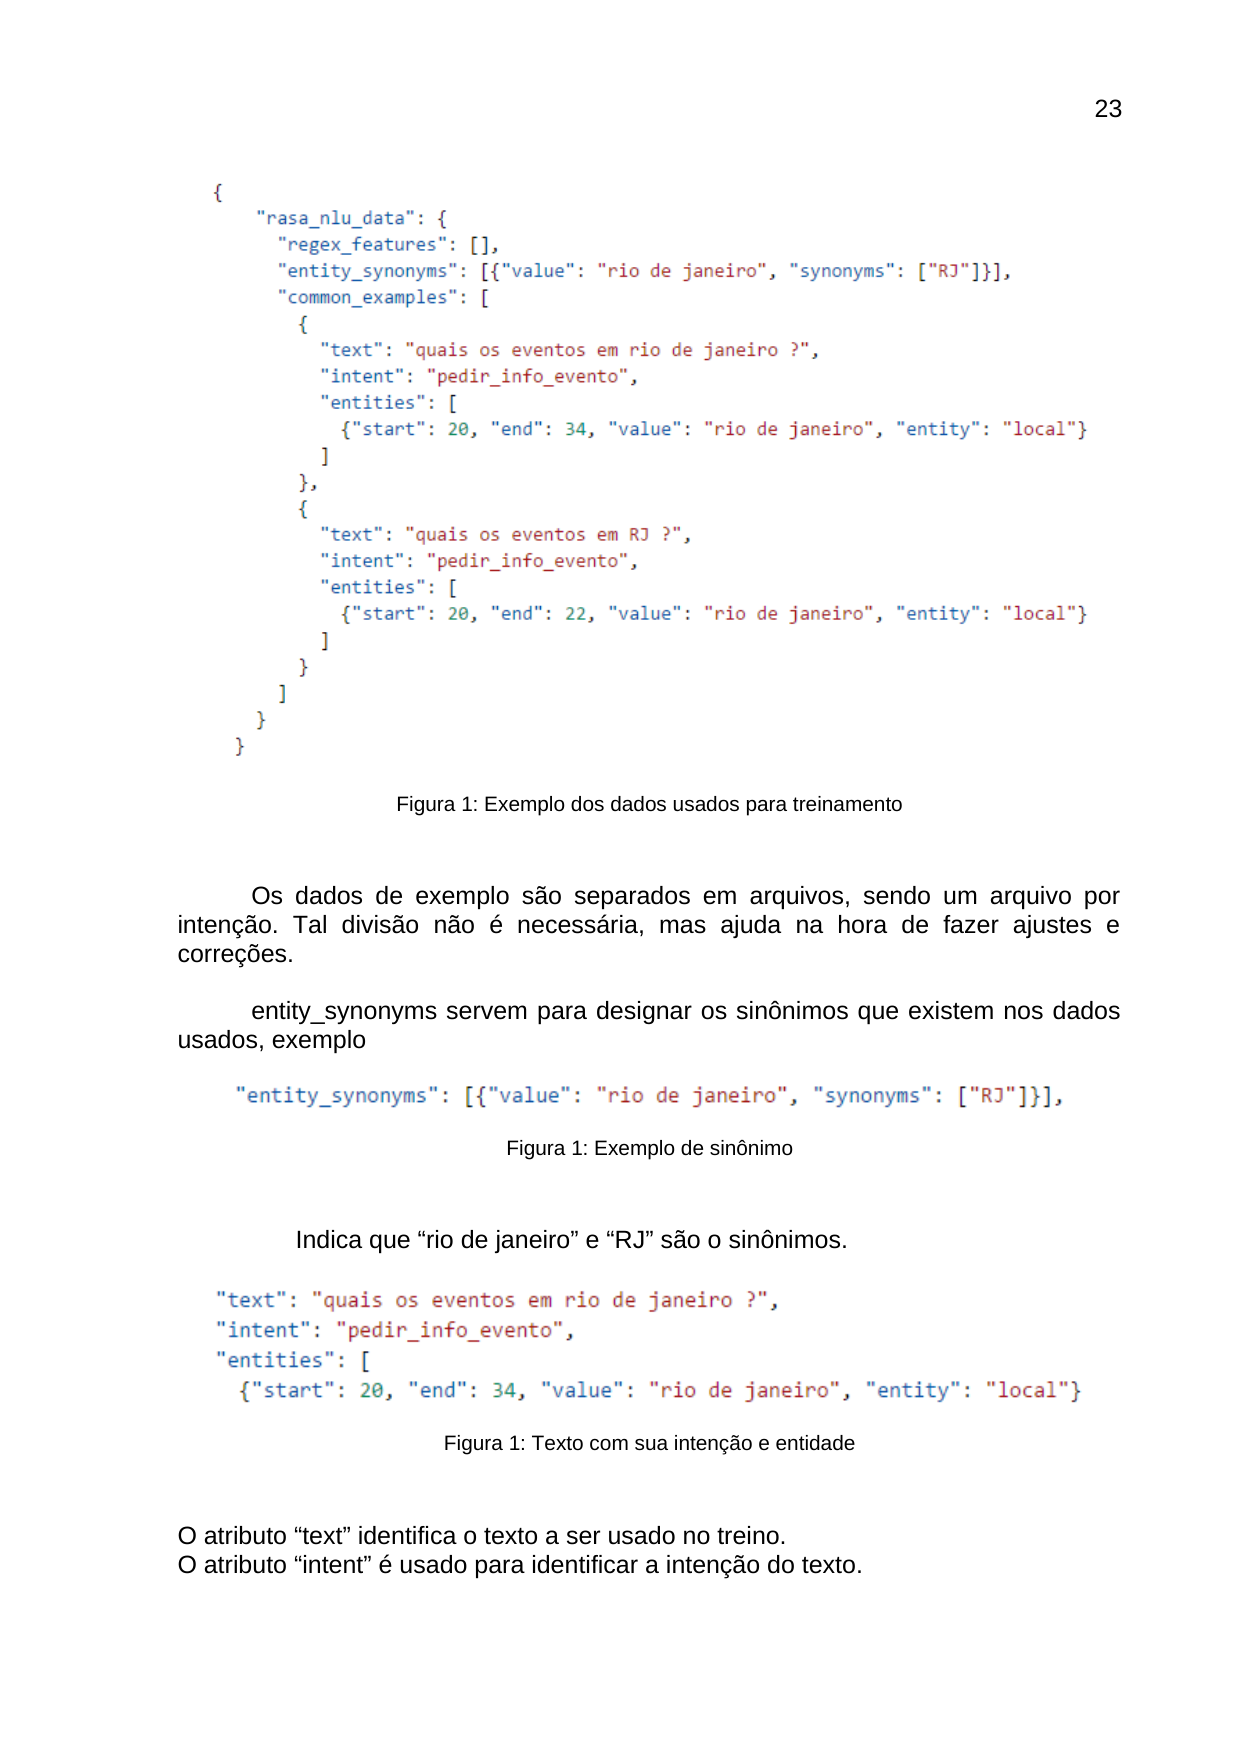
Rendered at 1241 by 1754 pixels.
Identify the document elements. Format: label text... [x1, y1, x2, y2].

text entity_synonyms servem para designar os sinônimos que existem nos dados usados, exemplo [177, 996, 1122, 1054]
text Indica que “rio de janeiro” e “RJ” são o sinônimos. [177, 1225, 1122, 1254]
picture [206, 180, 1093, 767]
text O atributo “text” identifica o texto a ser usado no treino. [177, 1521, 1122, 1549]
picture [209, 1282, 1091, 1407]
text Os dados de exemplo são separados em arquivos, sendo um arquivo por intenção. Tal divisão não é necessária, mas ajuda na hora de fazer ajustes e correções. [177, 881, 1122, 967]
text O atributo “intent” é usado para identificar a intenção do texto. [177, 1549, 1122, 1578]
picture [232, 1082, 1067, 1109]
